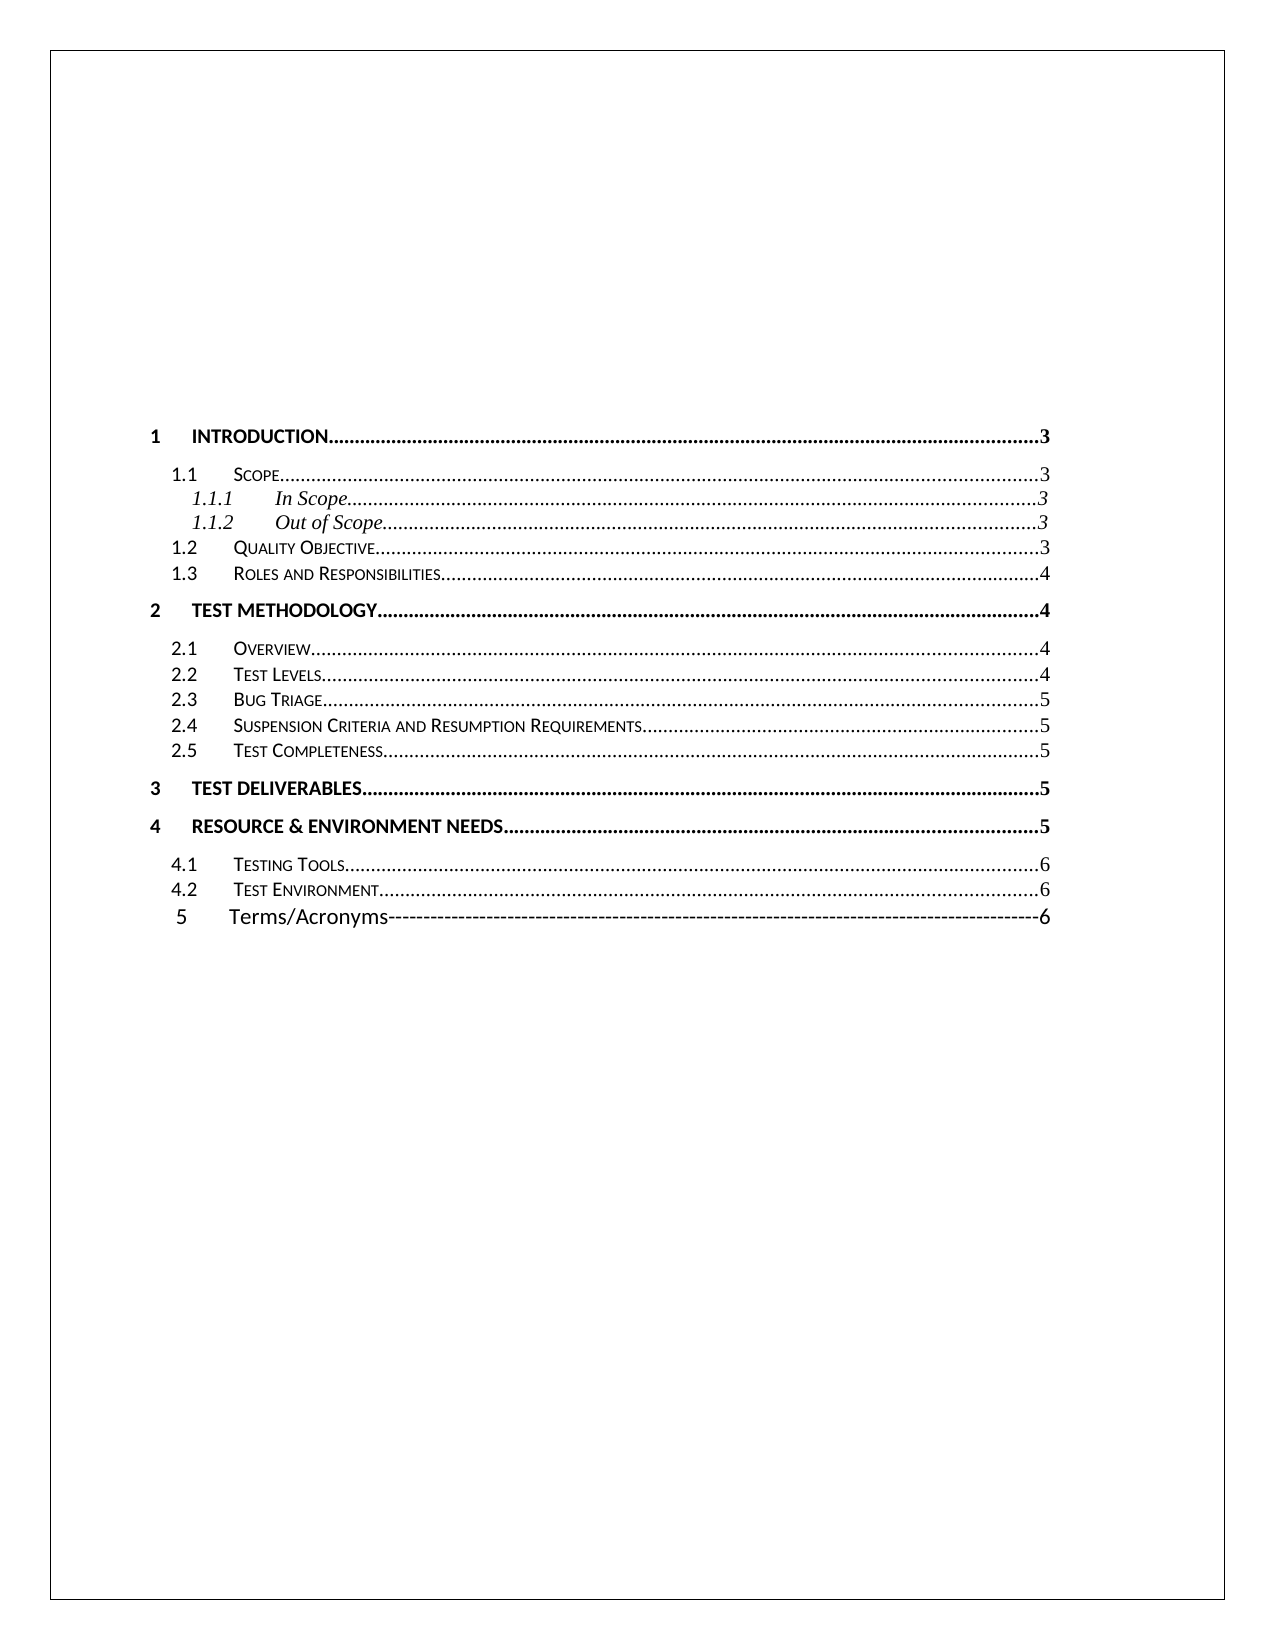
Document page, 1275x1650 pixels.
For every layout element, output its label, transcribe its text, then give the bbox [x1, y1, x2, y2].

text 1.3 Roles and Responsibilities 4 [171, 560, 1125, 585]
text 2.2 Test Levels 4 [171, 661, 1125, 686]
text 2.1 Overview 4 [171, 636, 1125, 661]
text 4.1 Testing Tools 6 [171, 851, 1125, 876]
text 2.5 Test Completeness 5 [171, 737, 1125, 763]
text 1.2 Quality Objective 3 [171, 534, 1125, 560]
text 4.2 Test Environment 6 [171, 876, 1125, 902]
text 5 Terms/Acronyms---------------------------------------------------------------------------------------------6 [150, 902, 1125, 930]
text 3 Test Deliverables 5 [150, 775, 1125, 801]
text 2.4 Suspension Criteria and Resumption Requirements 5 [171, 712, 1125, 737]
text 1.1 Scope 3 [171, 461, 1125, 486]
text 2 Test Methodology 4 [150, 598, 1125, 623]
text 1.1.1 In Scope 3 [192, 486, 1125, 510]
text 1 Introduction 3 [150, 423, 1125, 448]
text 1.1.2 Out of Scope 3 [192, 510, 1125, 534]
text 2.3 Bug Triage 5 [171, 686, 1125, 712]
text 4 Resource & Environment Needs 5 [150, 813, 1125, 838]
